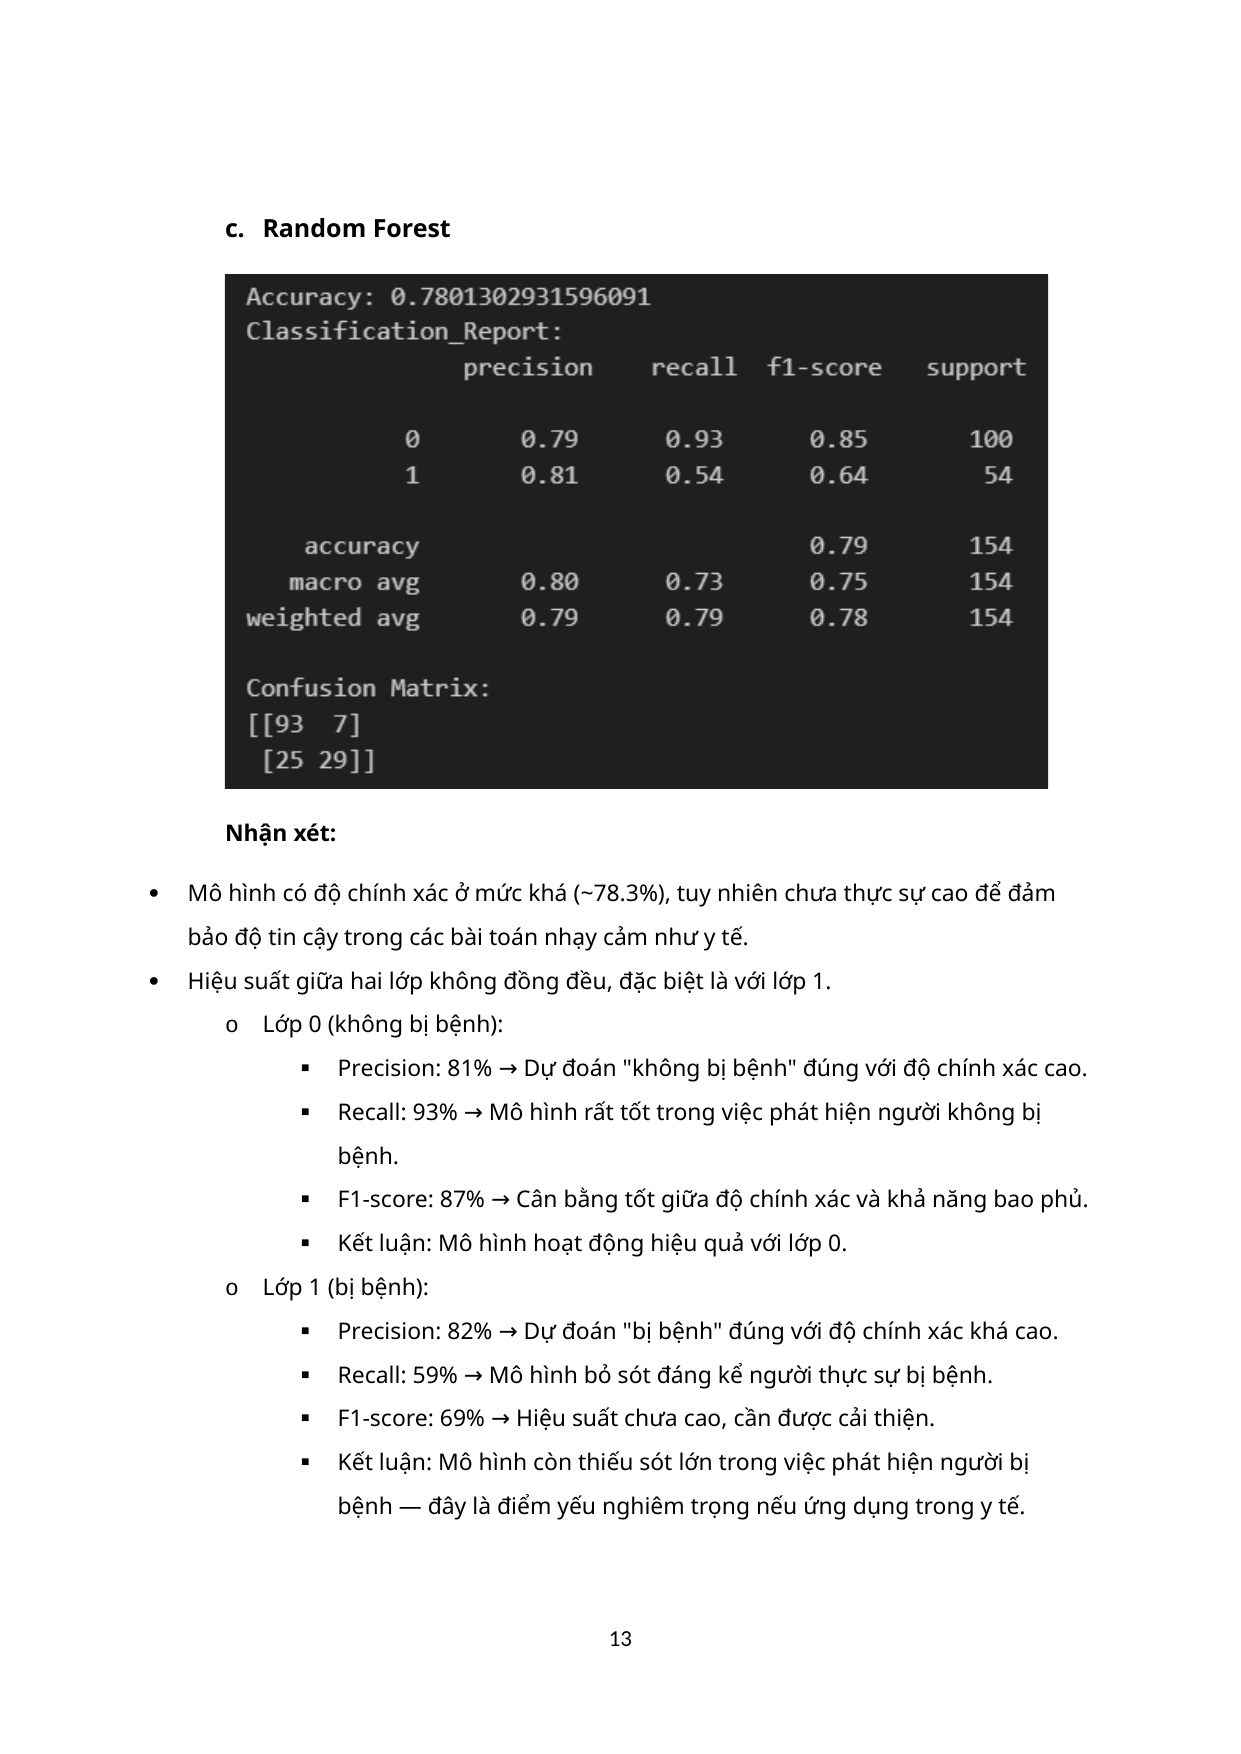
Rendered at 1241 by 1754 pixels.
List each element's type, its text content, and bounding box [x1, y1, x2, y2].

list F1-score: 87% → Cân bằng tốt giữa độ chính xác và khả năng bao phủ. [300, 1183, 1090, 1215]
list Recall: 59% → Mô hình bỏ sót đáng kể người thực sự bị bệnh. [300, 1358, 1090, 1390]
list Hiệu suất giữa hai lớp không đồng đều, đặc biệt là với lớp 1. [150, 964, 1090, 996]
list F1-score: 69% → Hiệu suất chưa cao, cần được cải thiện. [300, 1402, 1090, 1433]
list Precision: 81% → Dự đoán "không bị bệnh" đúng với độ chính xác cao. [300, 1052, 1090, 1083]
list Lớp 0 (không bị bệnh): [225, 1008, 1090, 1040]
list Recall: 93% → Mô hình rất tốt trong việc phát hiện người không bị bệnh. [300, 1096, 1090, 1171]
list Precision: 82% → Dự đoán "bị bệnh" đúng với độ chính xác khá cao. [300, 1315, 1090, 1346]
list Kết luận: Mô hình còn thiếu sót lớn trong việc phát hiện người bị bệnh — đây là điểm yếu nghiêm trọng nếu ứng dụng trong y tế. [300, 1446, 1090, 1521]
list Lớp 1 (bị bệnh): [225, 1271, 1090, 1302]
list Mô hình có độ chính xác ở mức khá (~78.3%), tuy nhiên chưa thực sự cao để đảm bảo độ tin cậy trong các bài toán nhạy cảm như y tế. [150, 877, 1090, 952]
text Nhận xét: [225, 817, 1090, 848]
picture [224, 274, 1049, 789]
list Kết luận: Mô hình hoạt động hiệu quả với lớp 0. [300, 1227, 1090, 1258]
list Random Forest [225, 210, 1090, 244]
